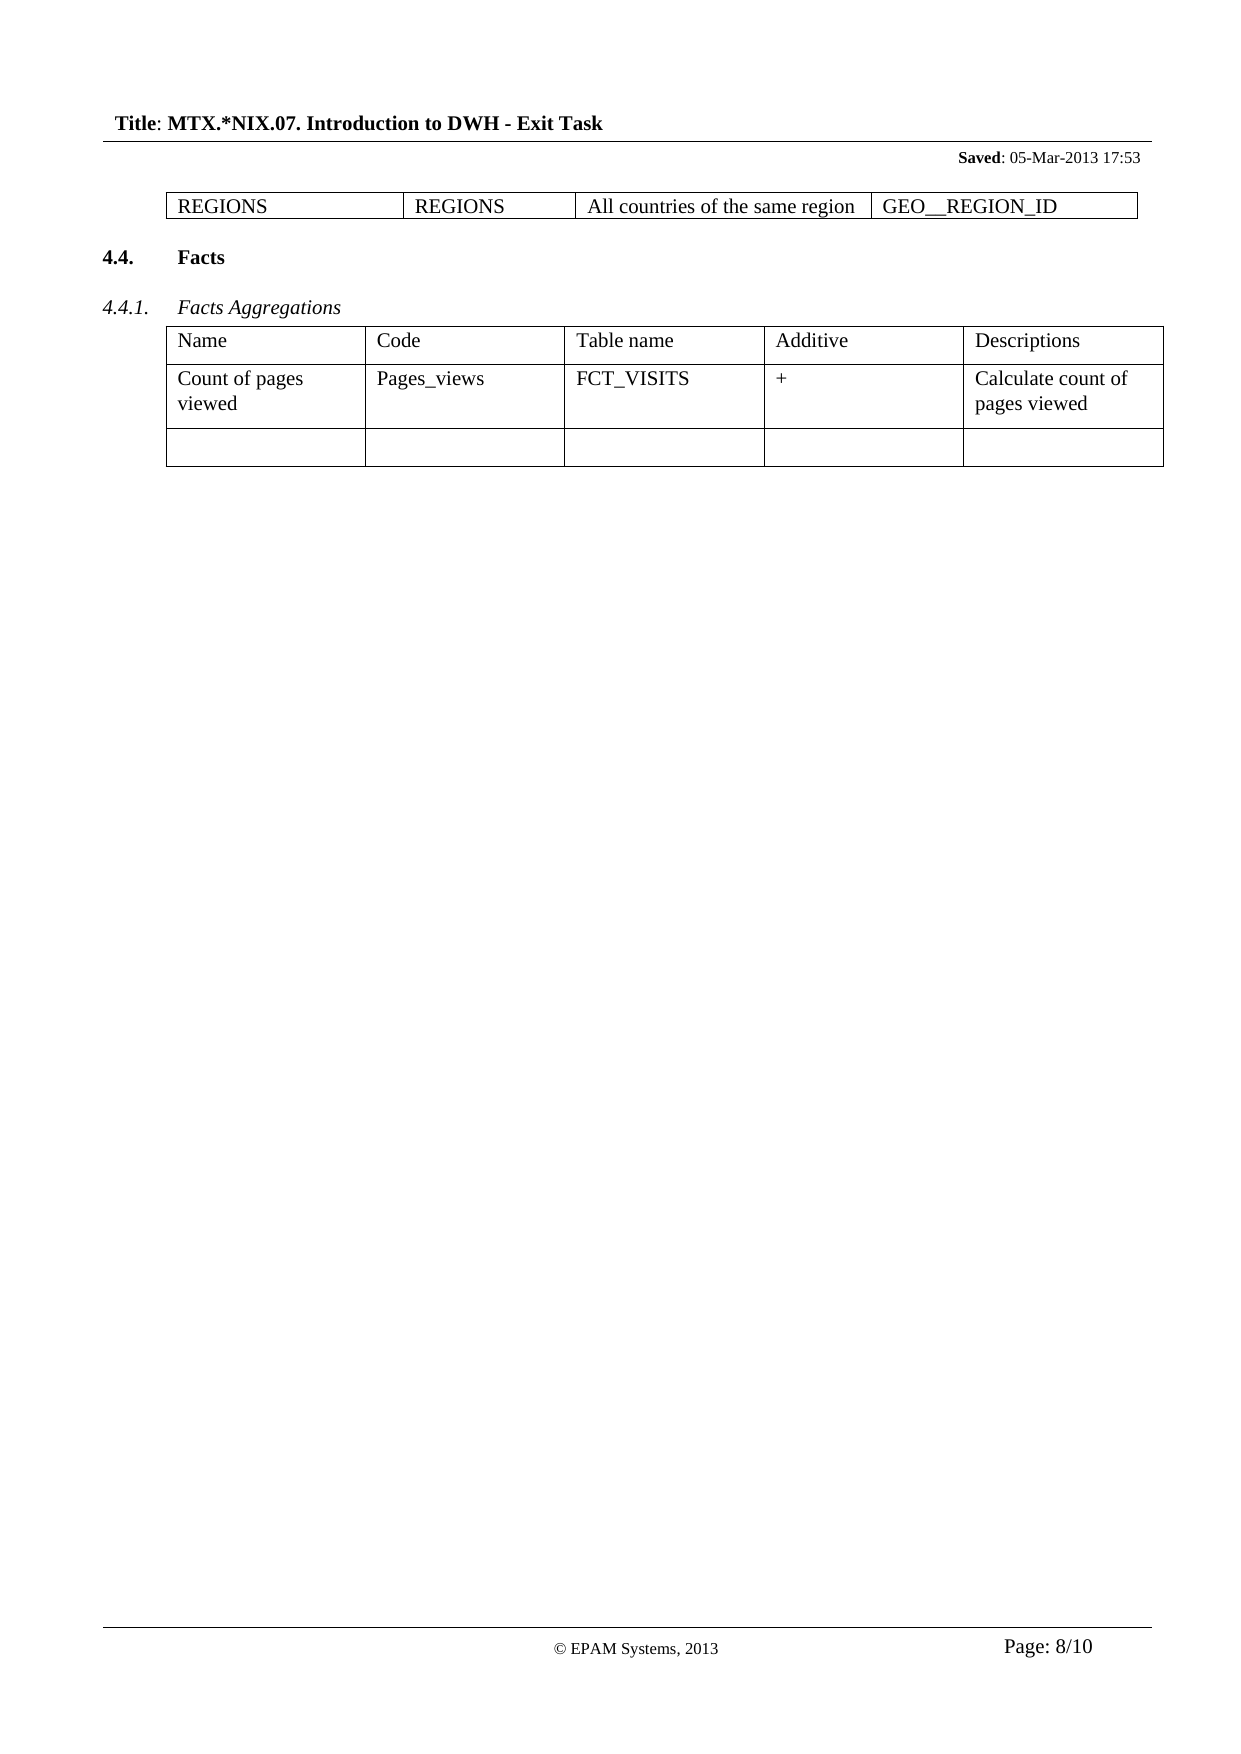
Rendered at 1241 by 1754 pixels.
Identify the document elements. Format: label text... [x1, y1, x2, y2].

table_cell All countries of the same region [576, 193, 871, 218]
table_cell REGIONS [167, 193, 403, 218]
subtitle Facts Aggregations [102, 294, 1152, 319]
table_cell Pages_views [366, 365, 564, 428]
table_header Additive [765, 327, 963, 364]
table_cell [167, 429, 365, 466]
table_header Name [167, 327, 365, 364]
table_cell [366, 429, 564, 466]
table_cell Count of pages viewed [167, 365, 365, 428]
table_cell [565, 429, 764, 466]
table_header Code [366, 327, 564, 364]
table_cell [765, 429, 963, 466]
table_cell [964, 429, 1163, 466]
table_cell + [765, 365, 963, 428]
table_header Descriptions [964, 327, 1163, 364]
table_header Table name [565, 327, 764, 364]
table_cell GEO__REGION_ID [872, 193, 1137, 218]
subtitle Facts [102, 244, 1152, 269]
table_cell FCT_VISITS [565, 365, 764, 428]
table_cell Calculate count of pages viewed [964, 365, 1163, 428]
table_cell REGIONS [404, 193, 575, 218]
